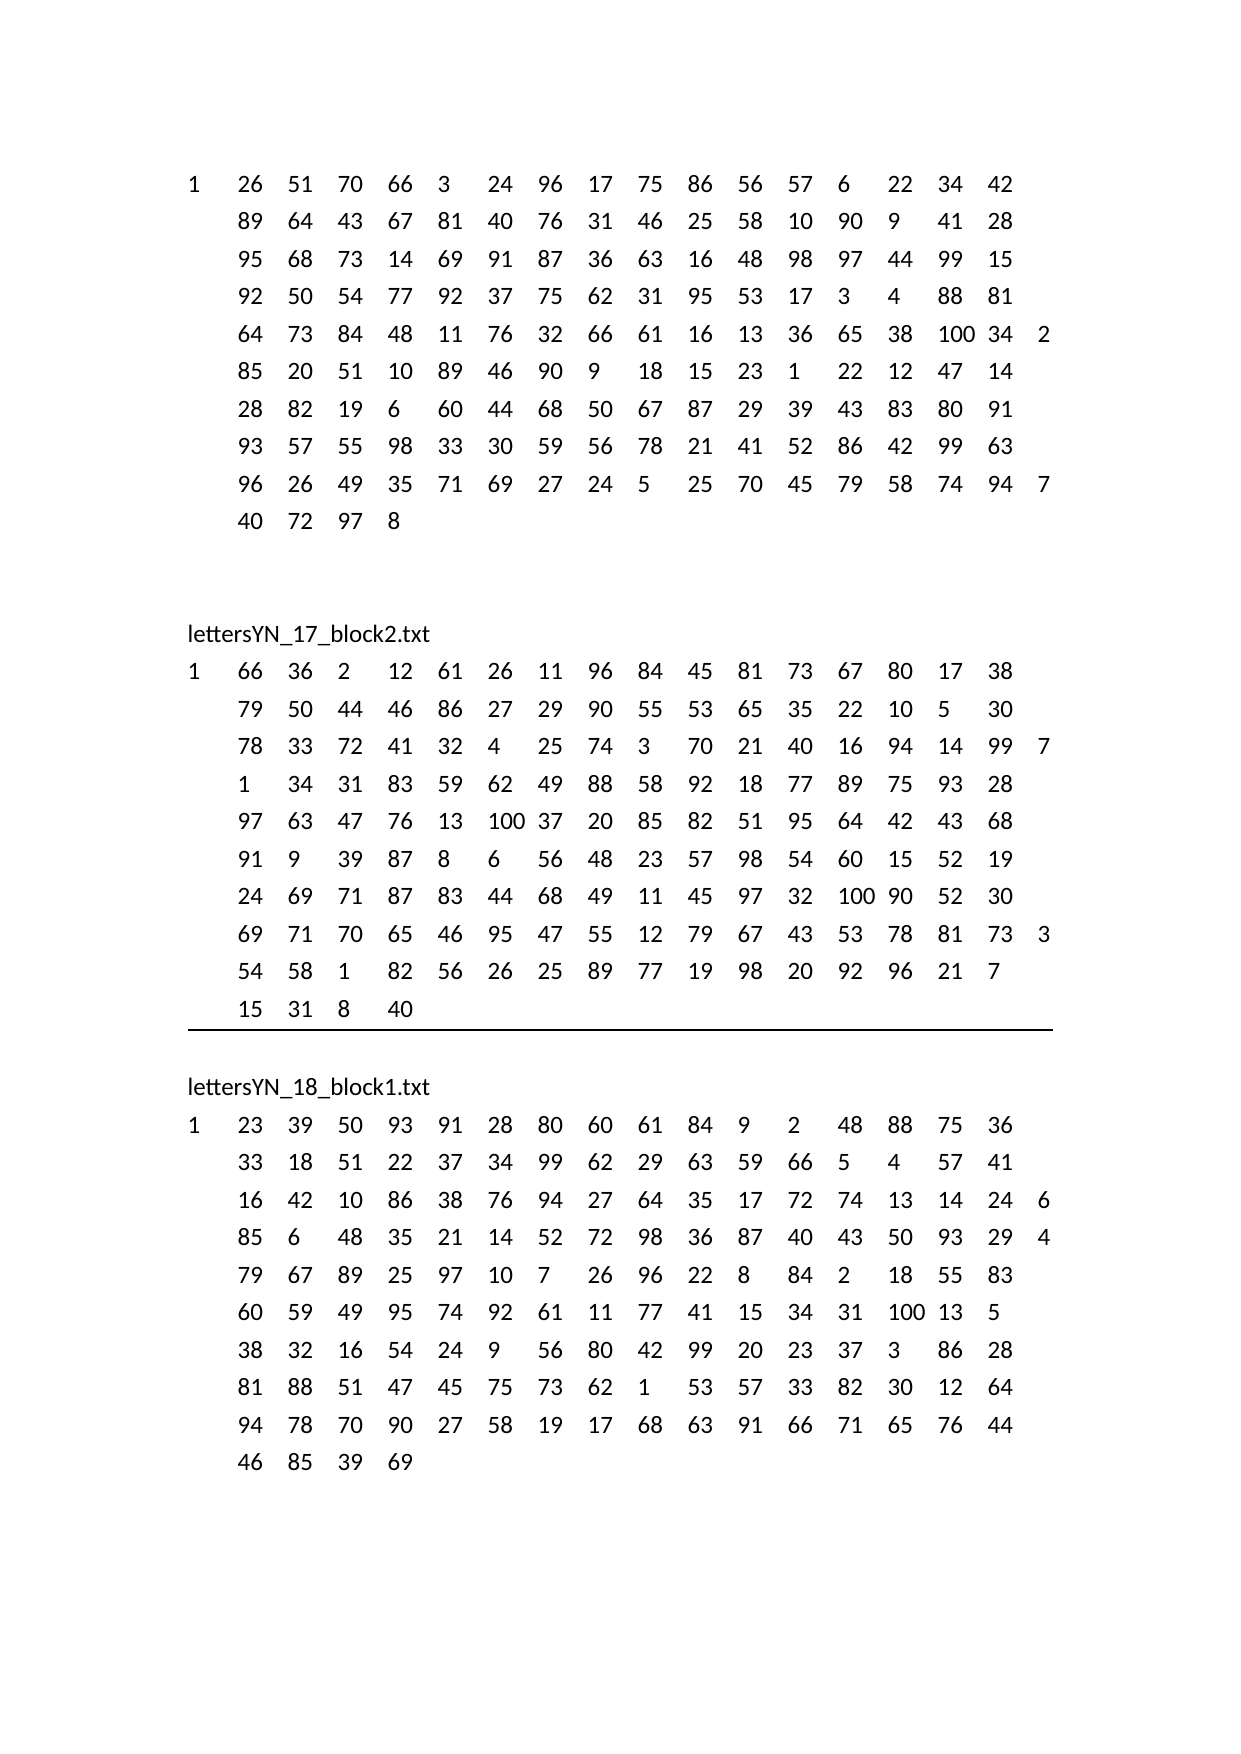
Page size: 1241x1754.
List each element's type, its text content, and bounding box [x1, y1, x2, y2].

text 1 23 39 50 93 91 28 80 60 61 84 9 2 48 88 75 36 33 18 51 22 37 34 99 62 29 63 59 66 5 4 57 41 16 42 10 86 38 76 94 27 64 35 17 72 74 13 14 24 6 85 6 48 35 21 14 52 72 98 36 87 40 43 50 93 29 4 79 67 89 25 97 10 7 26 96 22 8 84 2 18 55 83 60 59 49 95 74 92 61 11 77 41 15 34 31 100 13 5 38 32 16 54 24 9 56 80 42 99 20 23 37 3 86 28 81 88 51 47 45 75 73 62 1 53 57 33 82 30 12 64 94 78 70 90 27 58 19 17 68 63 91 66 71 65 76 44 46 85 39 69 [187, 1106, 1053, 1481]
text 1 26 51 70 66 3 24 96 17 75 86 56 57 6 22 34 42 89 64 43 67 81 40 76 31 46 25 58 10 90 9 41 28 95 68 73 14 69 91 87 36 63 16 48 98 97 44 99 15 92 50 54 77 92 37 75 62 31 95 53 17 3 4 88 81 64 73 84 48 11 76 32 66 61 16 13 36 65 38 100 34 2 85 20 51 10 89 46 90 9 18 15 23 1 22 12 47 14 28 82 19 6 60 44 68 50 67 87 29 39 43 83 80 91 93 57 55 98 33 30 59 56 78 21 41 52 86 42 99 63 96 26 49 35 71 69 27 24 5 25 70 45 79 58 74 94 7 40 72 97 8 [187, 164, 1053, 539]
text 1 66 36 2 12 61 26 11 96 84 45 81 73 67 80 17 38 79 50 44 46 86 27 29 90 55 53 65 35 22 10 5 30 78 33 72 41 32 4 25 74 3 70 21 40 16 94 14 99 7 1 34 31 83 59 62 49 88 58 92 18 77 89 75 93 28 97 63 47 76 13 100 37 20 85 82 51 95 64 42 43 68 91 9 39 87 8 6 56 48 23 57 98 54 60 15 52 19 24 69 71 87 83 44 68 49 11 45 97 32 100 90 52 30 69 71 70 65 46 95 47 55 12 79 67 43 53 78 81 73 3 54 58 1 82 56 26 25 89 77 19 98 20 92 96 21 7 15 31 8 40 [187, 652, 1053, 1031]
text lettersYN_18_block1.txt [187, 1068, 1053, 1106]
text lettersYN_17_block2.txt [187, 614, 1053, 652]
